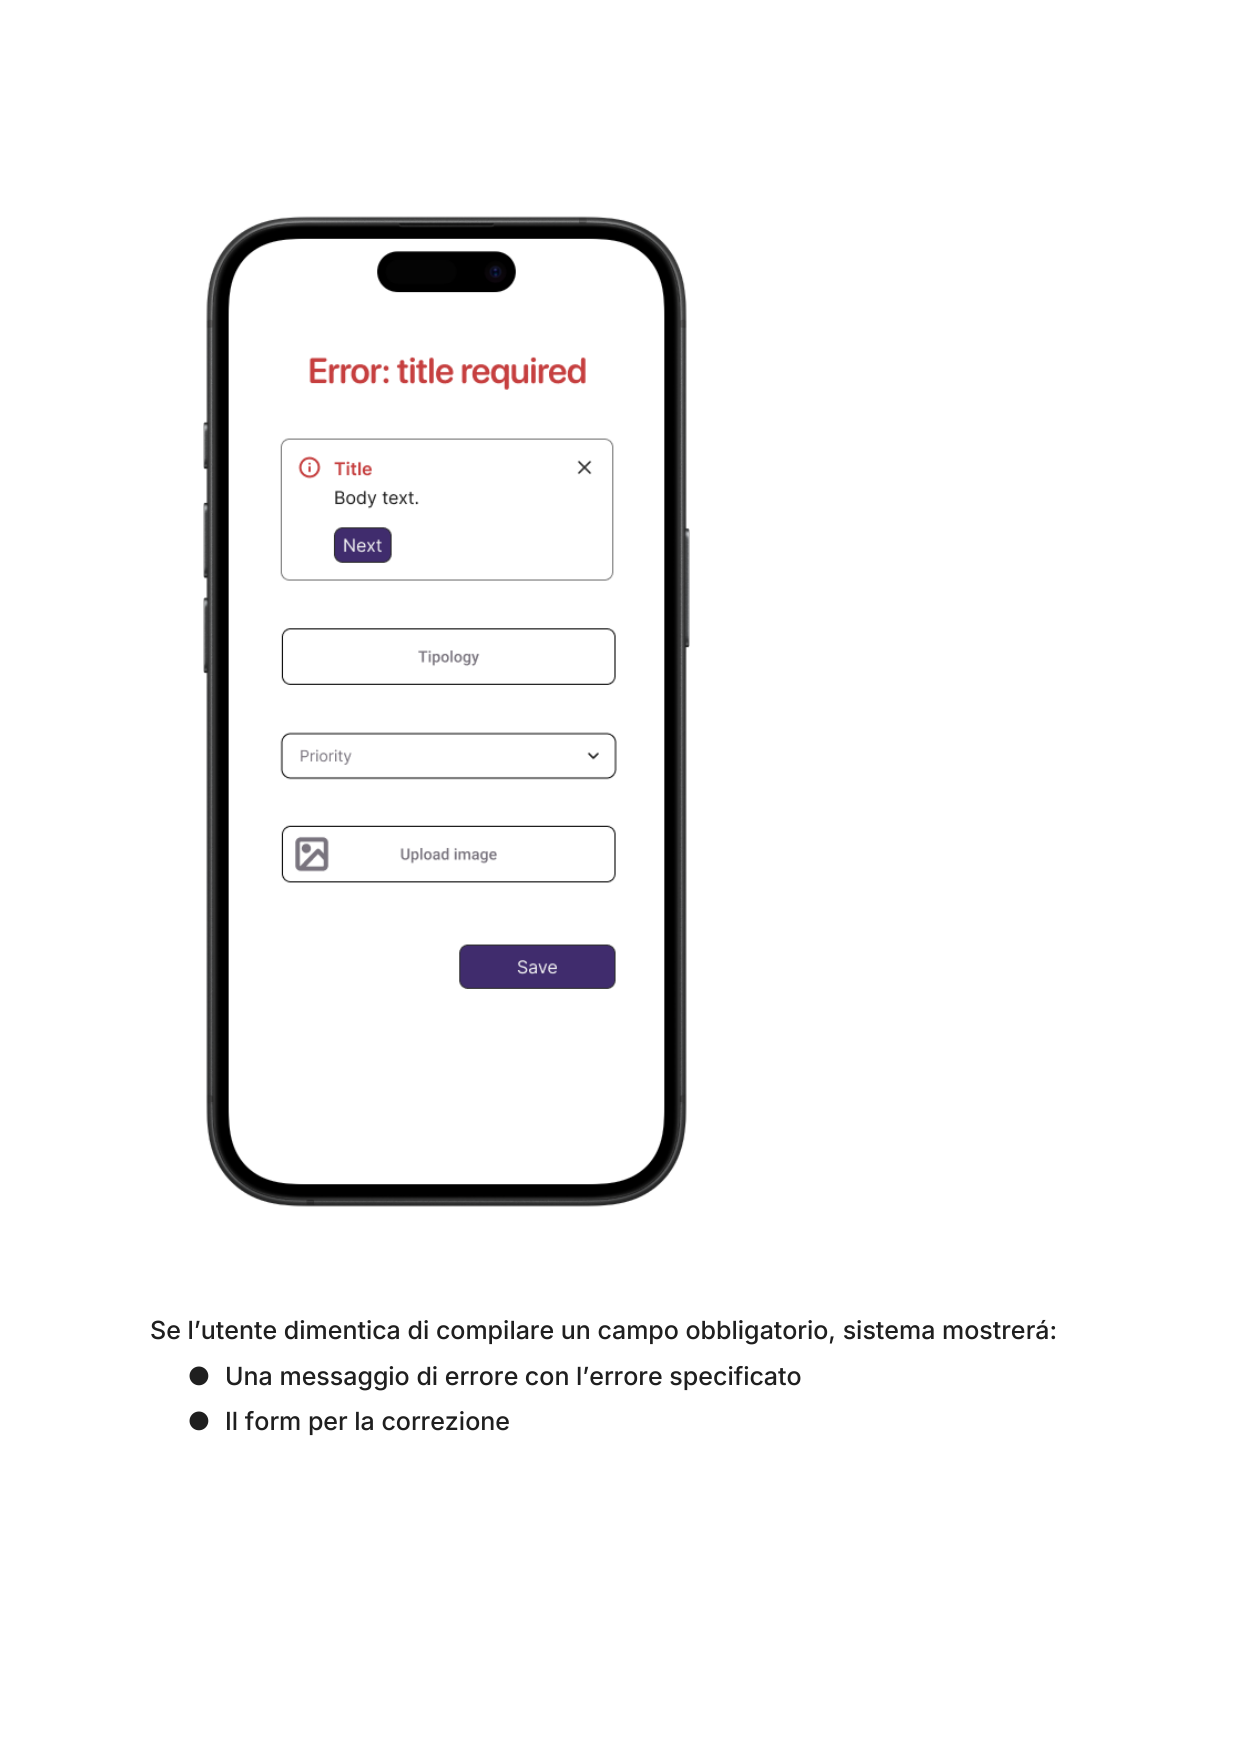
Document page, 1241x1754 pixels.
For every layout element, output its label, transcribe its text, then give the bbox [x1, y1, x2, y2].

list Una messaggio di errore con l’errore specificato [187, 1361, 1090, 1391]
picture [150, 150, 783, 1303]
text Se l’utente dimentica di compilare un campo obbligatorio, sistema mostrerá: [150, 1315, 1090, 1346]
list Il form per la correzione [187, 1406, 1090, 1436]
